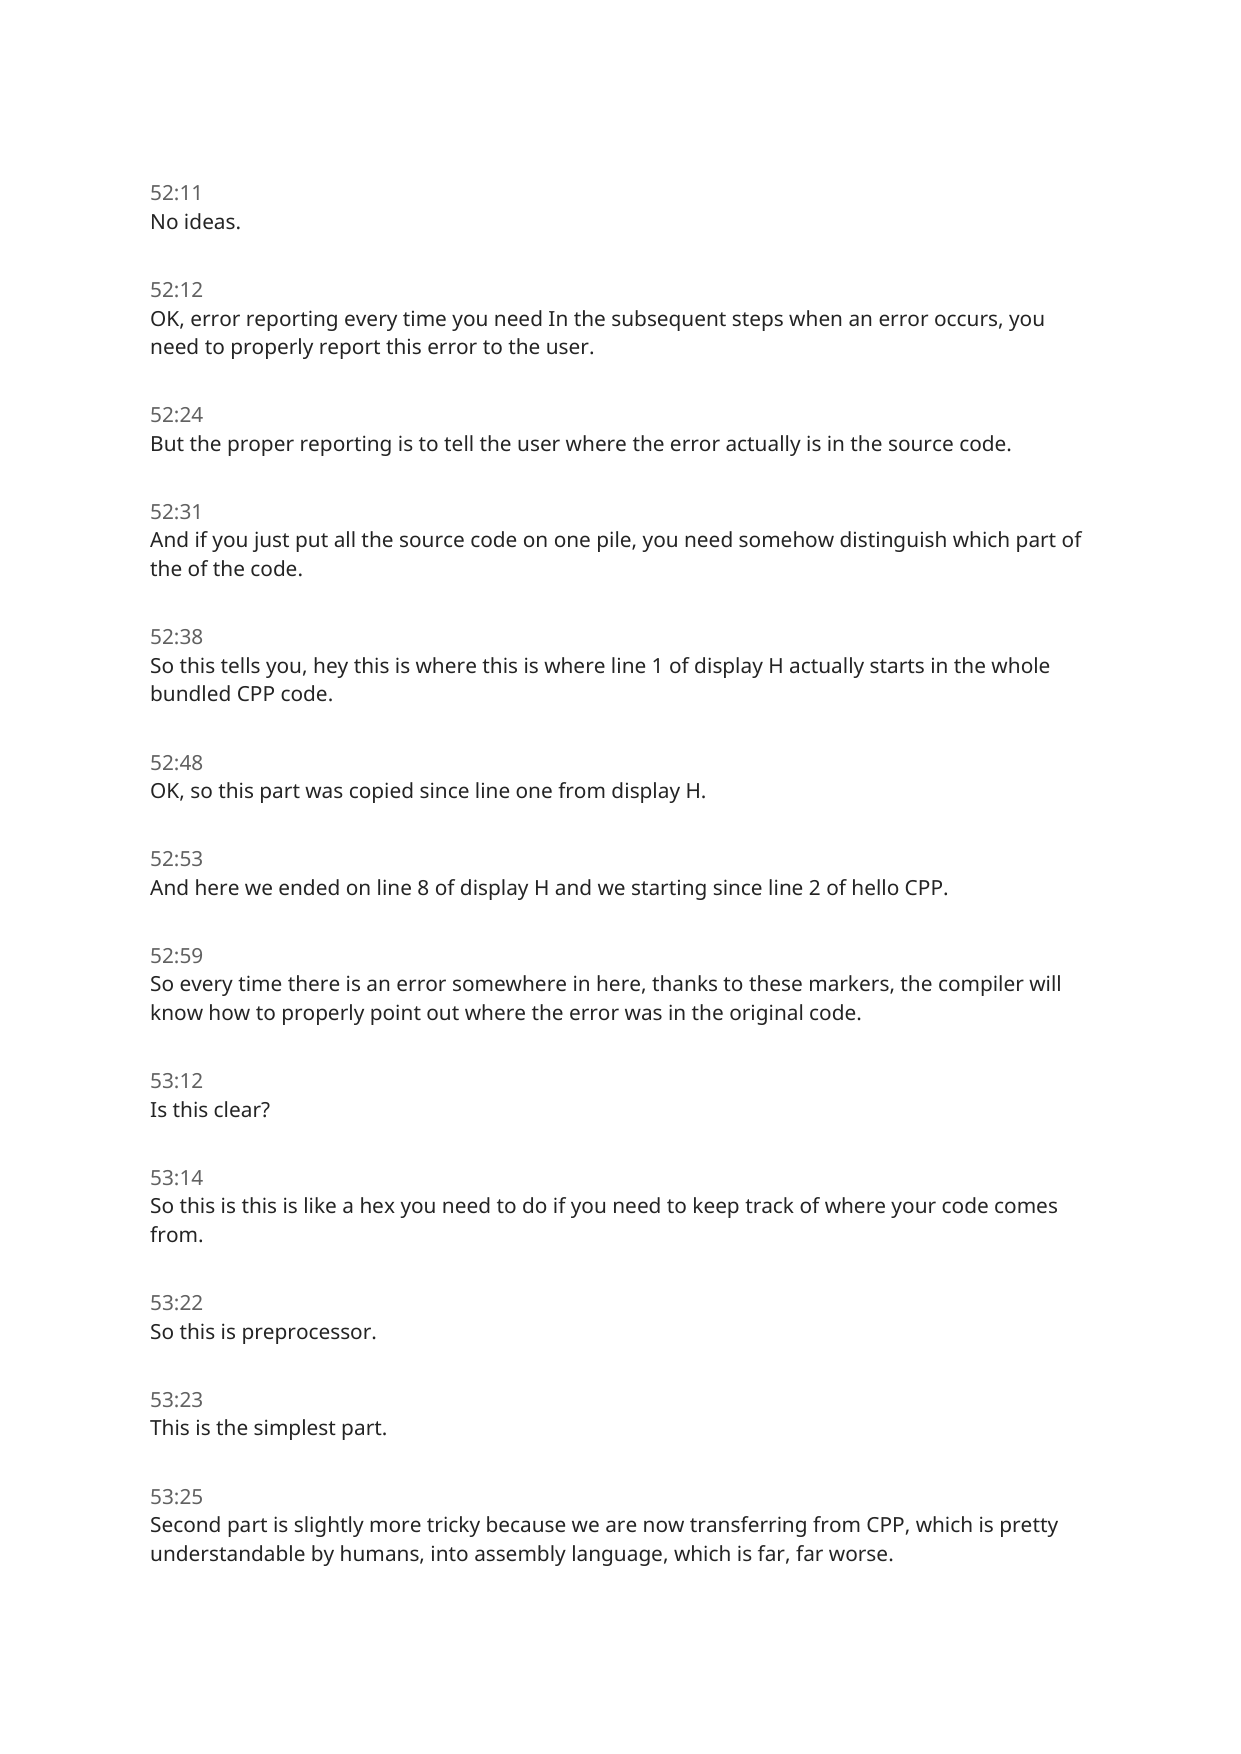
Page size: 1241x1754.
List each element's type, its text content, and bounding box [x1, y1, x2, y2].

text 52:48 OK, so this part was copied since line one from display H. [150, 719, 1090, 804]
text 53:14 So this is this is like a hex you need to do if you need to keep track of where your code comes from. [150, 1135, 1090, 1248]
text 53:25 Second part is slightly more tricky because we are now transferring from CPP, which is pretty understandable by humans, into assembly language, which is far, far worse. [150, 1453, 1090, 1567]
text 52:24 But the proper reporting is to tell the user where the error actually is in the source code. [150, 372, 1090, 457]
text 52:31 And if you just put all the source code on one pile, you need somehow distinguish which part of the of the code. [150, 469, 1090, 582]
text 52:59 So every time there is an error somewhere in here, thanks to these markers, the compiler will know how to properly point out where the error was in the original code. [150, 913, 1090, 1026]
text 53:22 So this is preprocessor. [150, 1260, 1090, 1345]
text 53:23 This is the simplest part. [150, 1357, 1090, 1442]
text 52:12 OK, error reporting every time you need In the subsequent steps when an error occurs, you need to properly report this error to the user. [150, 247, 1090, 361]
text 52:38 So this tells you, hey this is where this is where line 1 of display H actually starts in the whole bundled CPP code. [150, 594, 1090, 708]
text 53:12 Is this clear? [150, 1038, 1090, 1123]
text 52:53 And here we ended on line 8 of display H and we starting since line 2 of hello CPP. [150, 816, 1090, 901]
text 52:11 No ideas. [150, 150, 1090, 235]
